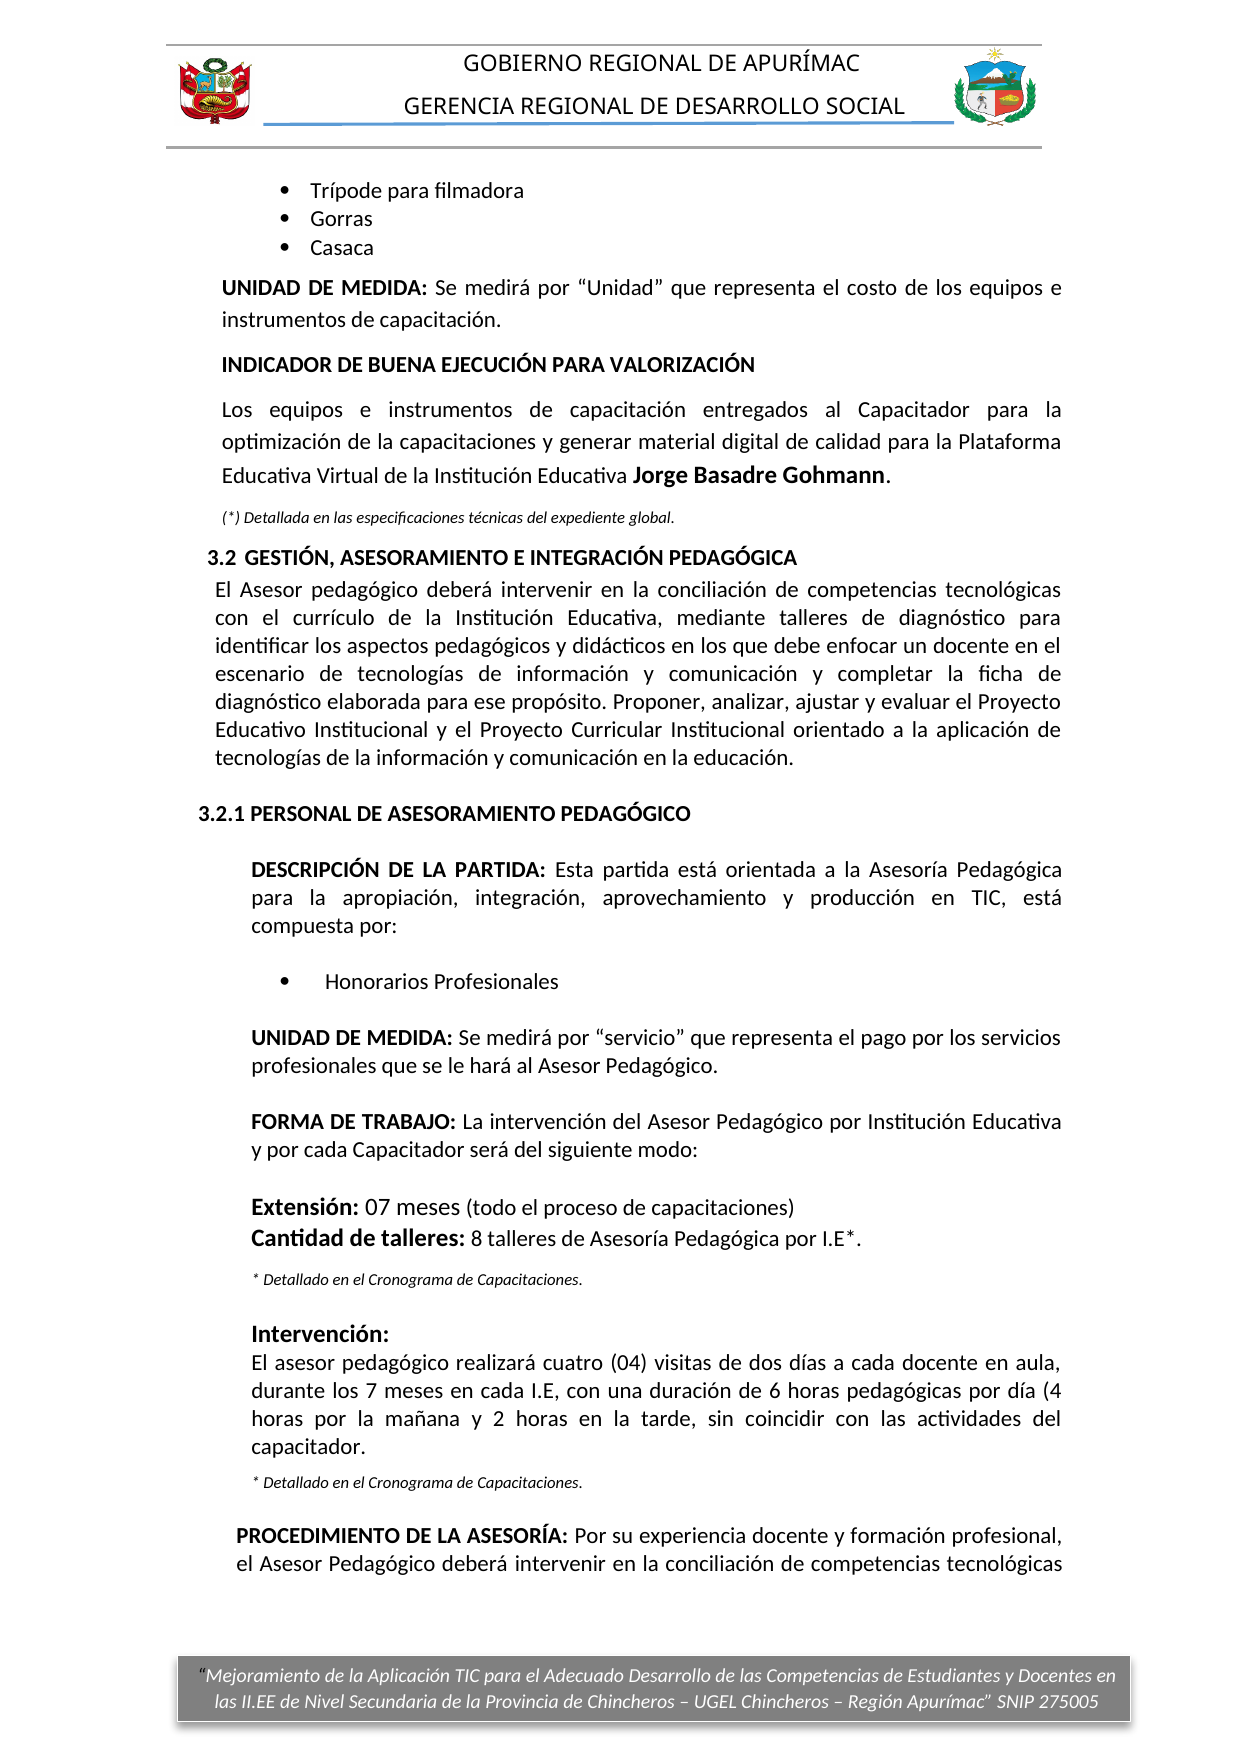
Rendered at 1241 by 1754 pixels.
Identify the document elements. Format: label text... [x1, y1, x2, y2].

text * Detallado en el Cronograma de Capacitaciones. [251, 1269, 1063, 1290]
list Honorarios Profesionales [281, 967, 1063, 995]
list Trípode para filmadora [281, 177, 1063, 204]
text El asesor pedagógico realizará cuatro (04) visitas de dos días a cada docente en aula, durante los 7 meses en cada I.E, con una duración de 6 horas pedagógicas por día (4 horas por la mañana y 2 horas en la tarde, sin coincidir con las actividades del capacitador. [251, 1348, 1063, 1460]
list Gorras [281, 204, 1063, 233]
text UNIDAD DE MEDIDA: Se medirá por “Unidad” que representa el costo de los equipos e instrumentos de capacitación. [222, 273, 1063, 333]
picture [174, 56, 255, 126]
text UNIDAD DE MEDIDA: Se medirá por “servicio” que representa el pago por los servicios profesionales que se le hará al Asesor Pedagógico. [251, 1023, 1063, 1079]
text 3.2.1 PERSONAL DE ASESORAMIENTO PEDAGÓGICO [177, 799, 1063, 827]
text Extensión: 07 meses (todo el proceso de capacitaciones) [251, 1191, 1063, 1222]
text INDICADOR DE BUENA EJECUCIÓN PARA VALORIZACIÓN [221, 350, 1063, 378]
text Cantidad de talleres: 8 talleres de Asesoría Pedagógica por I.E*. [251, 1222, 1063, 1252]
text Los equipos e instrumentos de capacitación entregados al Capacitador para la optimización de la capacitaciones y generar material digital de calidad para la Plataforma Educativa Virtual de la Institución Educativa Jorge Basadre Gohmann. [222, 395, 1063, 490]
text * Detallado en el Cronograma de Capacitaciones. [251, 1473, 1063, 1493]
text Intervención: [251, 1318, 1063, 1348]
text (*) Detallada en las especificaciones técnicas del expediente global. [222, 507, 1063, 527]
picture [954, 46, 1036, 126]
list Casaca [281, 233, 1063, 261]
text DESCRIPCIÓN DE LA PARTIDA: Esta partida está orientada a la Asesoría Pedagógica para la apropiación, integración, aprovechamiento y producción en TIC, está compuesta por: [251, 855, 1063, 939]
list GESTIÓN, ASESORAMIENTO E INTEGRACIÓN PEDAGÓGICA [207, 543, 1063, 571]
text El Asesor pedagógico deberá intervenir en la conciliación de competencias tecnológicas con el currículo de la Institución Educativa, mediante talleres de diagnóstico para identificar los aspectos pedagógicos y didácticos en los que debe enfocar un docente en el escenario de tecnologías de información y comunicación y completar la ficha de diagnóstico elaborada para ese propósito. Proponer, analizar, ajustar y evaluar el Proyecto Educativo Institucional y el Proyecto Curricular Institucional orientado a la aplicación de tecnologías de la información y comunicación en la educación. [215, 575, 1063, 771]
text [236, 1521, 1063, 1577]
text FORMA DE TRABAJO: La intervención del Asesor Pedagógico por Institución Educativa y por cada Capacitador será del siguiente modo: [251, 1107, 1063, 1163]
